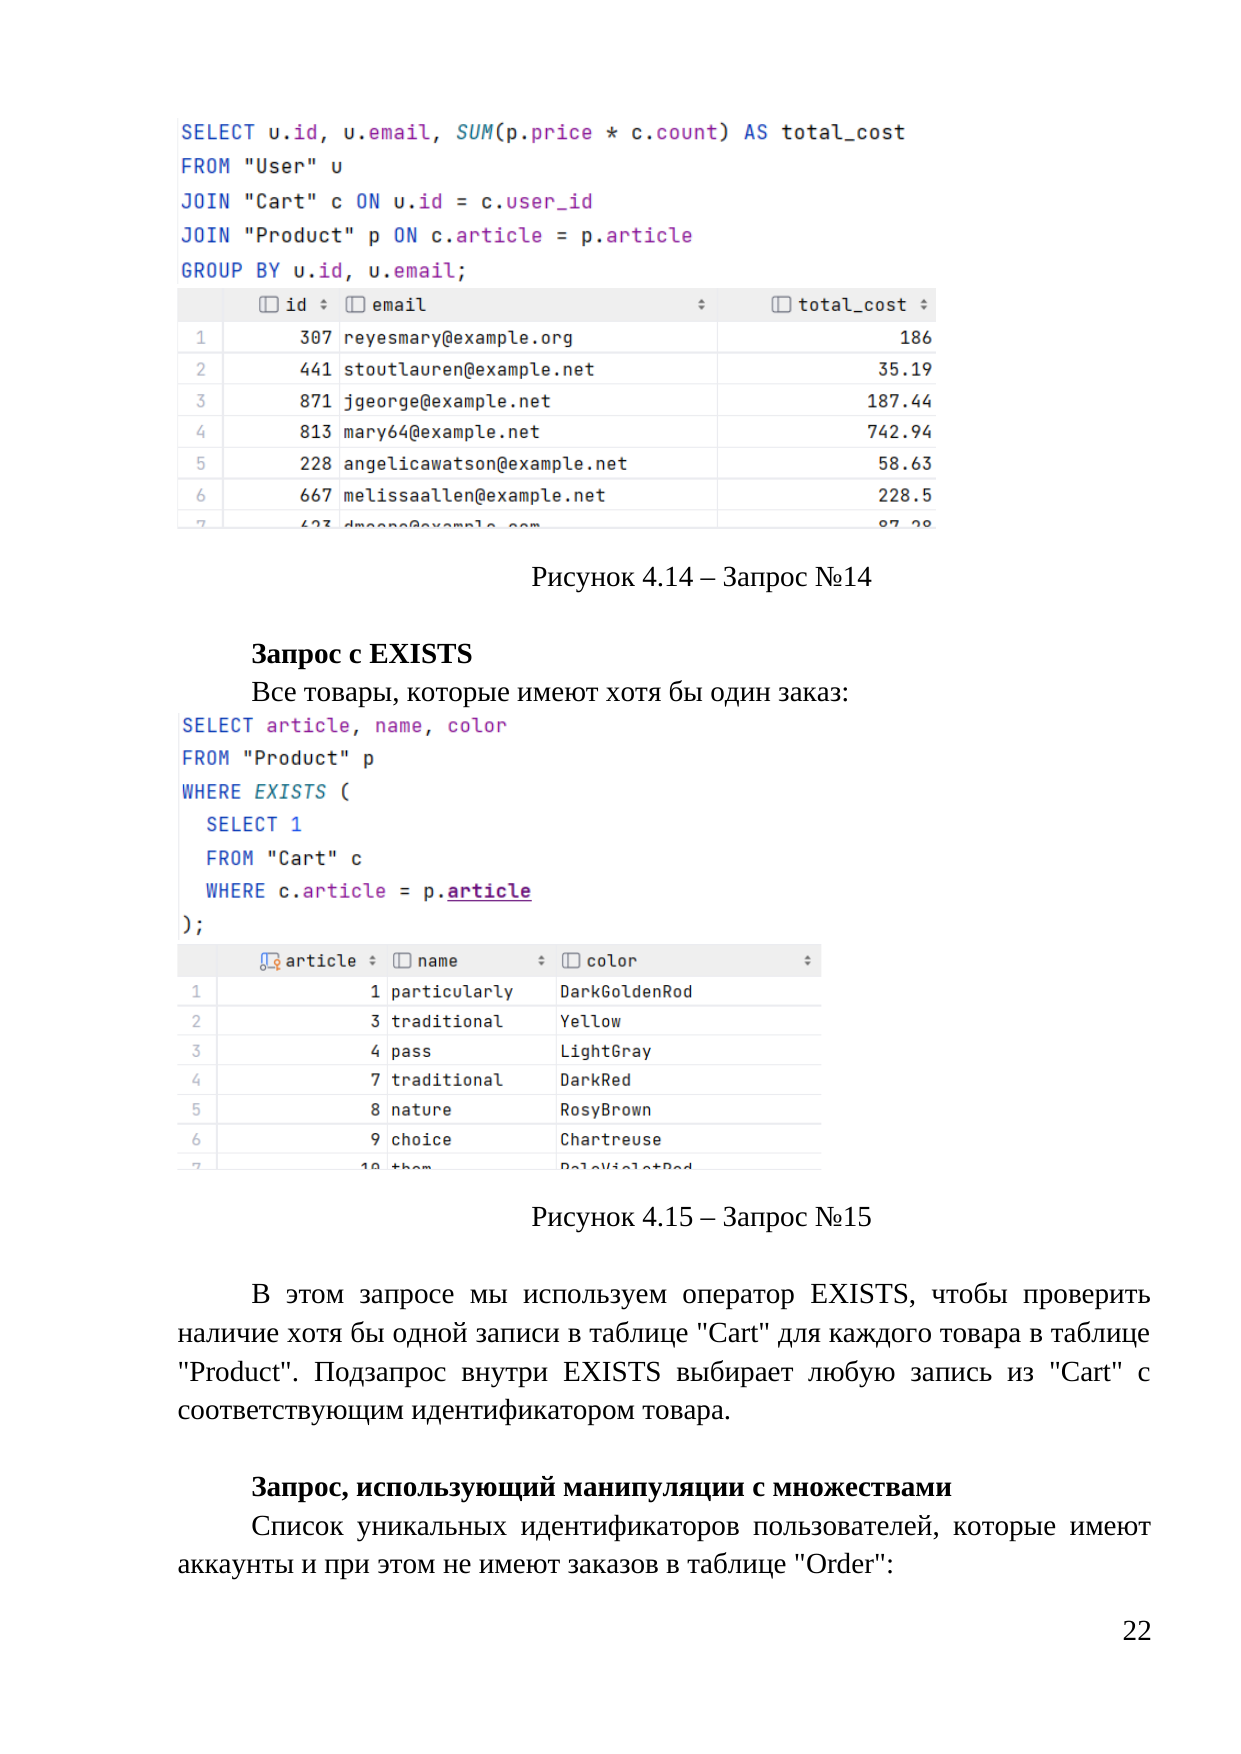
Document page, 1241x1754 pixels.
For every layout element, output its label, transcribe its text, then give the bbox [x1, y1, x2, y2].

text Рисунок 4.15 – Запрос №15 [177, 1199, 1152, 1233]
text Cписок уникальных идентификаторов пользователей, которые имеют аккаунты и при этом не имеют заказов в таблице "Order": [177, 1508, 1152, 1580]
text Рисунок 4.14 – Запрос №14 [177, 559, 1152, 592]
picture [177, 288, 936, 529]
text Все товары, которые имеют хотя бы один заказ: [177, 674, 1152, 708]
picture [177, 944, 822, 1170]
text В этом запросе мы используем оператор EXISTS, чтобы проверить наличие хотя бы одной записи в таблице "Cart" для каждого товара в таблице "Product". Подзапрос внутри EXISTS выбирает любую запись из "Cart" с соответствующим идентификатором товара. [177, 1277, 1152, 1426]
picture [177, 118, 910, 284]
text Запрос, использующий манипуляции с множествами [177, 1469, 1152, 1503]
picture [177, 713, 544, 940]
text Запрос с EXISTS [177, 636, 1152, 669]
